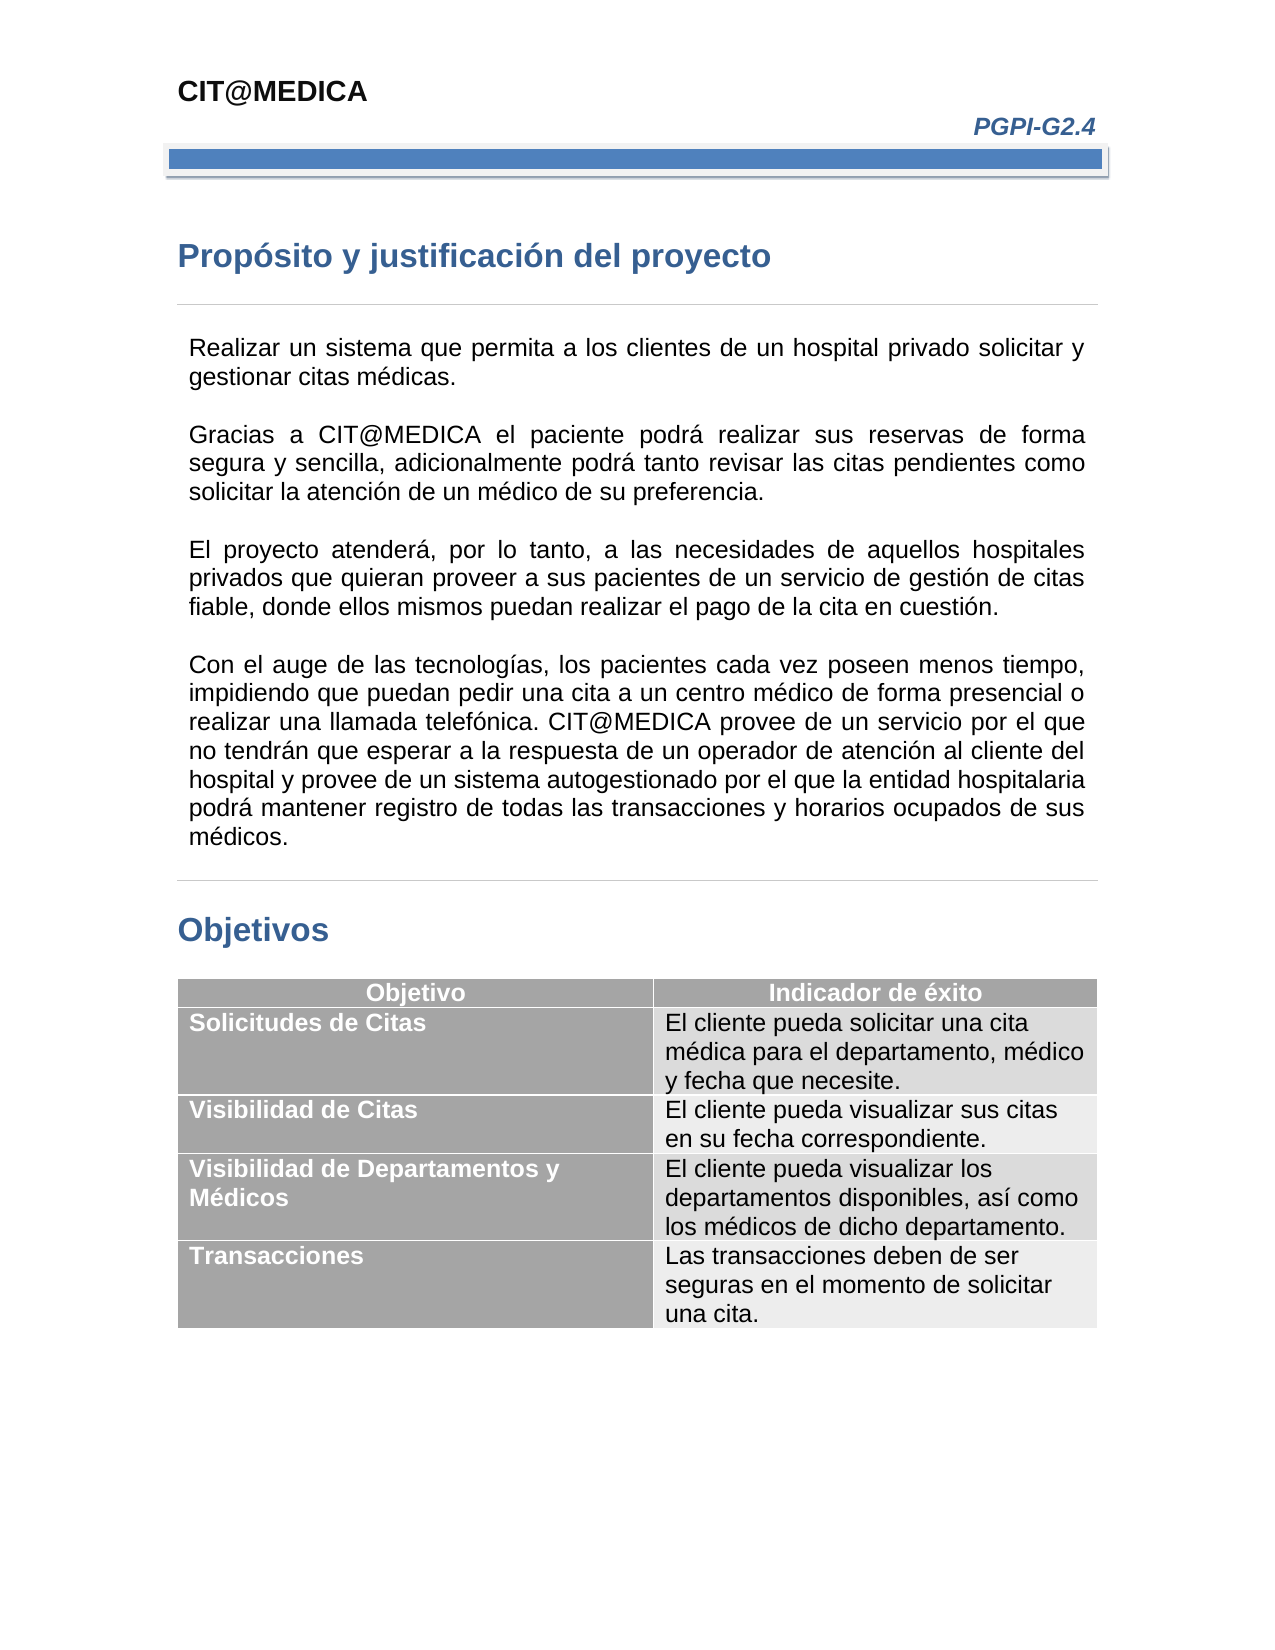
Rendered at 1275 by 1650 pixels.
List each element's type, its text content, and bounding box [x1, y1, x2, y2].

table_cell El cliente pueda solicitar una cita médica para el departamento, médico y fecha que necesite. [654, 1008, 1097, 1094]
table_header Indicador de éxito [654, 979, 1097, 1007]
table_cell Transacciones [178, 1241, 653, 1328]
subtitle Objetivos [177, 910, 1098, 948]
table_cell Solicitudes de Citas [178, 1008, 653, 1094]
table_cell Visibilidad de Departamentos y Médicos [178, 1154, 653, 1240]
table_cell El cliente pueda visualizar sus citas en su fecha correspondiente. [654, 1096, 1097, 1153]
table_cell Visibilidad de Citas [178, 1096, 653, 1153]
subtitle Propósito y justificación del proyecto [177, 236, 1098, 274]
table_header Realizar un sistema que permita a los clientes de un hospital privado solicitar y gestionar citas médicas. Gracias a CIT@MEDICA el paciente podrá realizar sus reservas de forma segura y sencilla, adicionalmente podrá tanto revisar las citas pendientes como solicitar la atención de un médico de su preferencia. El proyecto atenderá, por lo tanto, a las necesidades de aquellos hospitales privados que quieran proveer a sus pacientes de un servicio de gestión de citas fiable, donde ellos mismos puedan realizar el pago de la cita en cuestión. Con el auge de las tecnologías, los pacientes cada vez poseen menos tiempo, impidiendo que puedan pedir una cita a un centro médico de forma presencial o realizar una llamada telefónica. CIT@MEDICA provee de un servicio por el que no tendrán que esperar a la respuesta de un operador de atención al cliente del hospital y provee de un sistema autogestionado por el que la entidad hospitalaria podrá mantener registro de todas las transacciones y horarios ocupados de sus médicos. [177, 305, 1098, 879]
table_cell El cliente pueda visualizar los departamentos disponibles, así como los médicos de dicho departamento. [654, 1154, 1097, 1240]
table_cell Las transacciones deben de ser seguras en el momento de solicitar una cita. [654, 1241, 1097, 1328]
table_header Objetivo [178, 979, 653, 1007]
